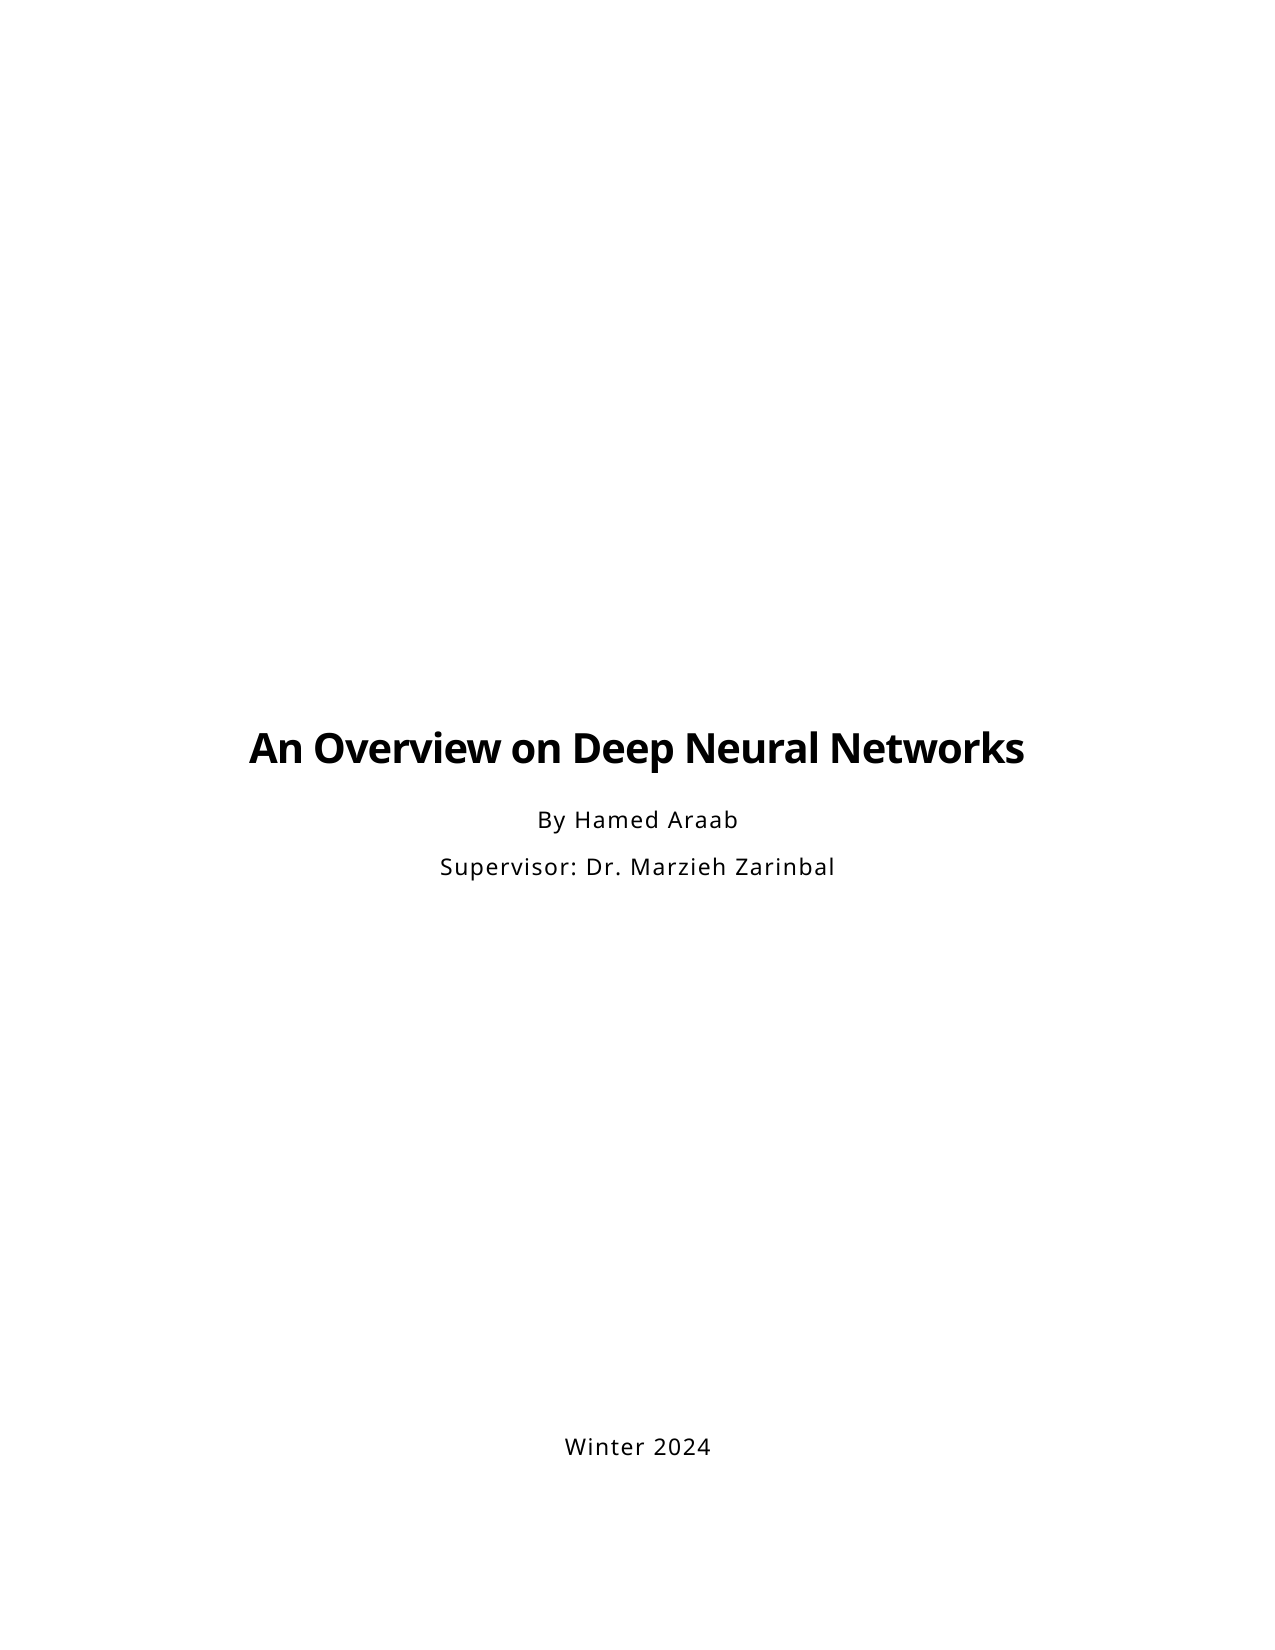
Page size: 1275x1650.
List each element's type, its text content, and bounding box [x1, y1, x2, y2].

subtitle By Hamed Araab [75, 804, 1200, 836]
subtitle Supervisor: Dr. Marzieh Zarinbal [75, 851, 1200, 882]
subtitle Winter 2024 [75, 1430, 1200, 1462]
title An Overview on Deep Neural Networks [75, 719, 1200, 776]
